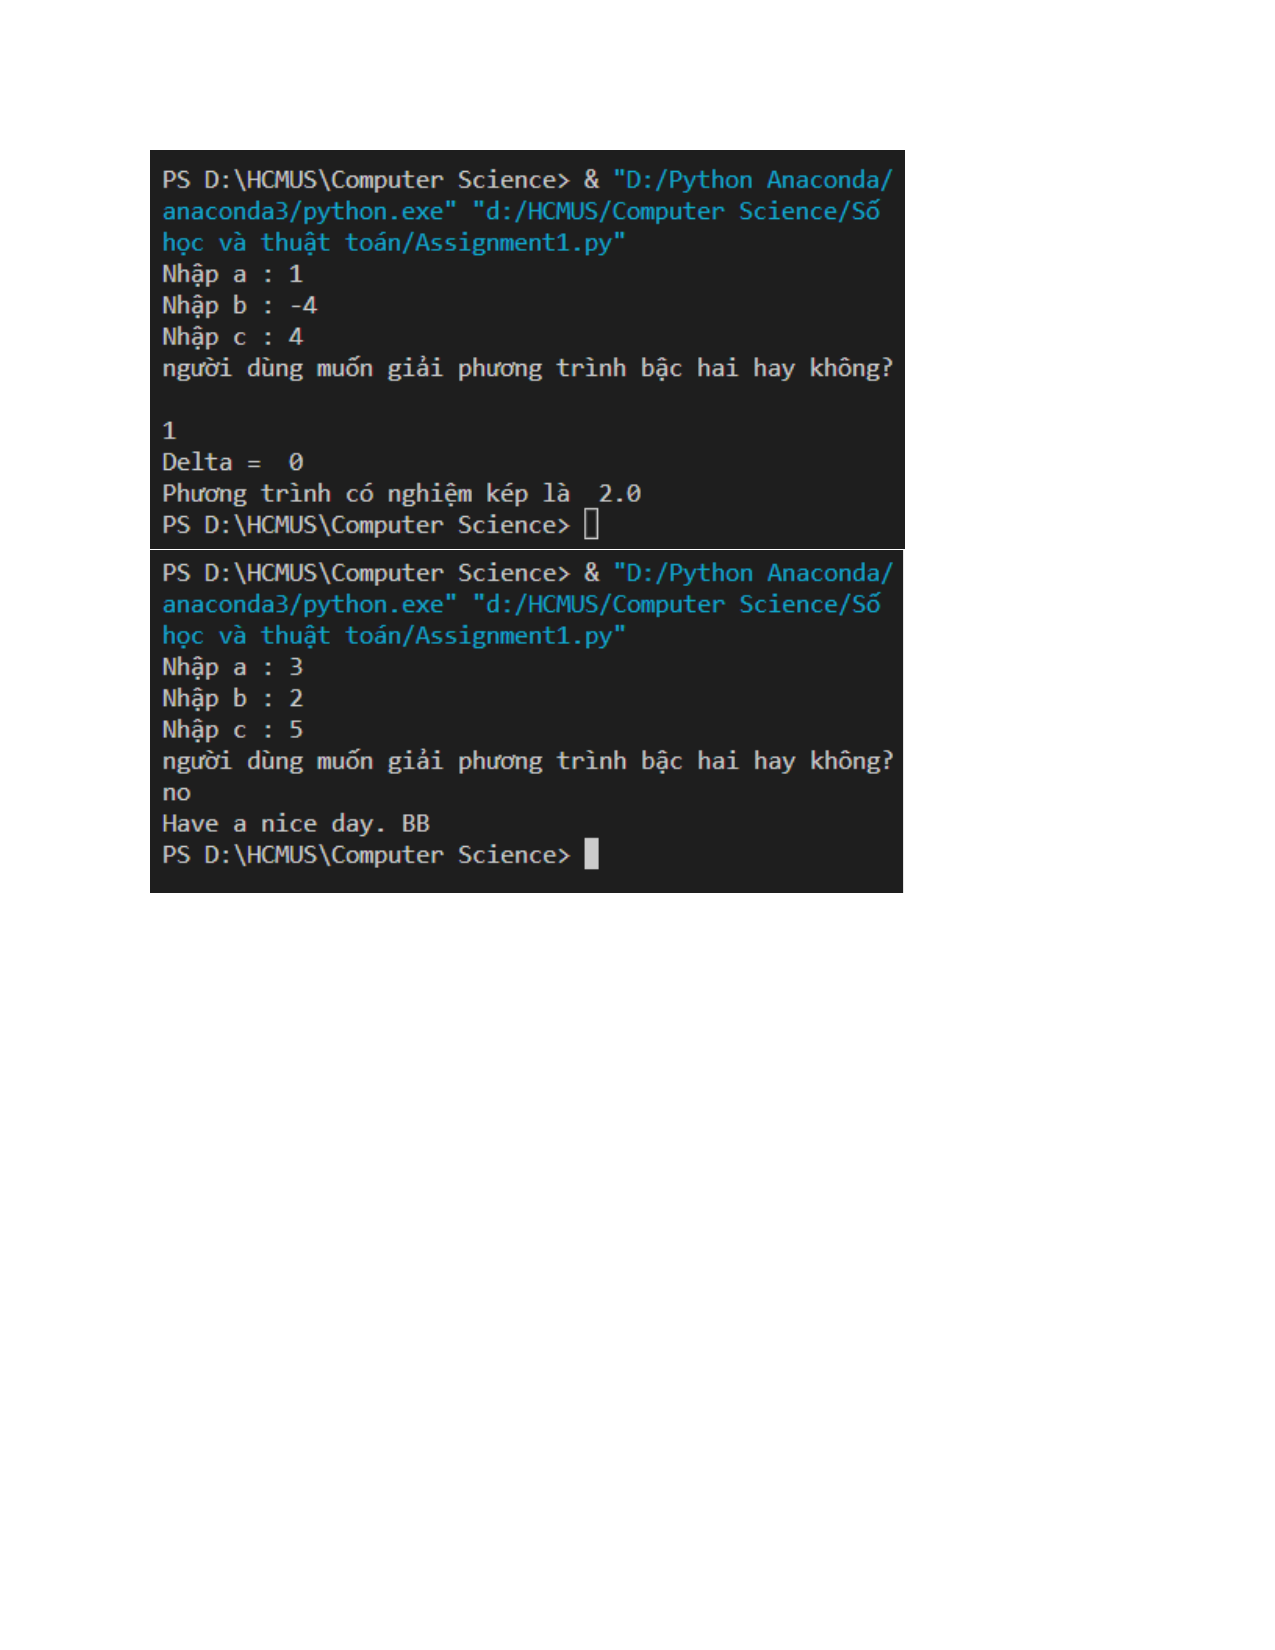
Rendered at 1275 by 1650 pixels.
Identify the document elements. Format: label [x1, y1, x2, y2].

picture [150, 150, 905, 549]
picture [150, 550, 904, 893]
